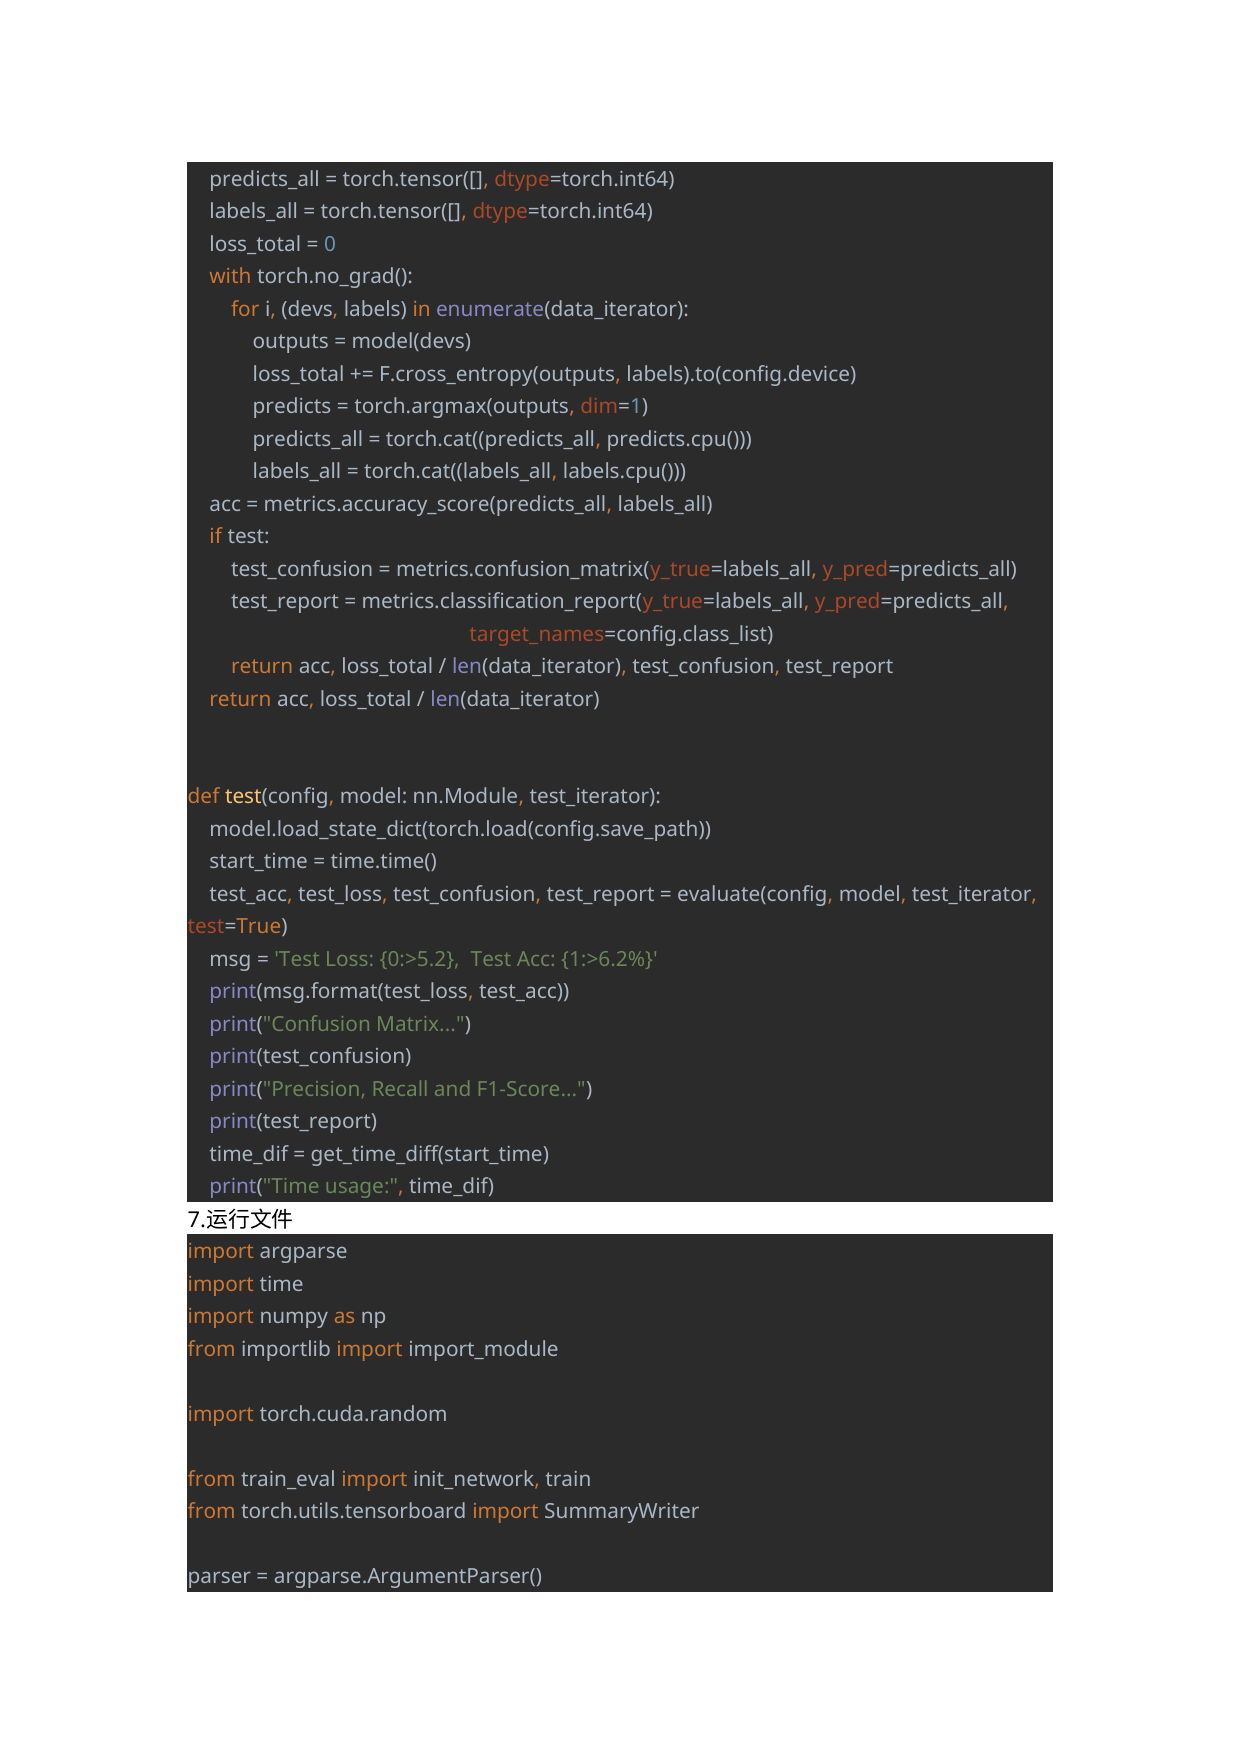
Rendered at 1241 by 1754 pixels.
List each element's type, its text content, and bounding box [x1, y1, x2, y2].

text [187, 1234, 1053, 1592]
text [187, 162, 1053, 1202]
list 运行文件 [187, 1202, 1053, 1234]
